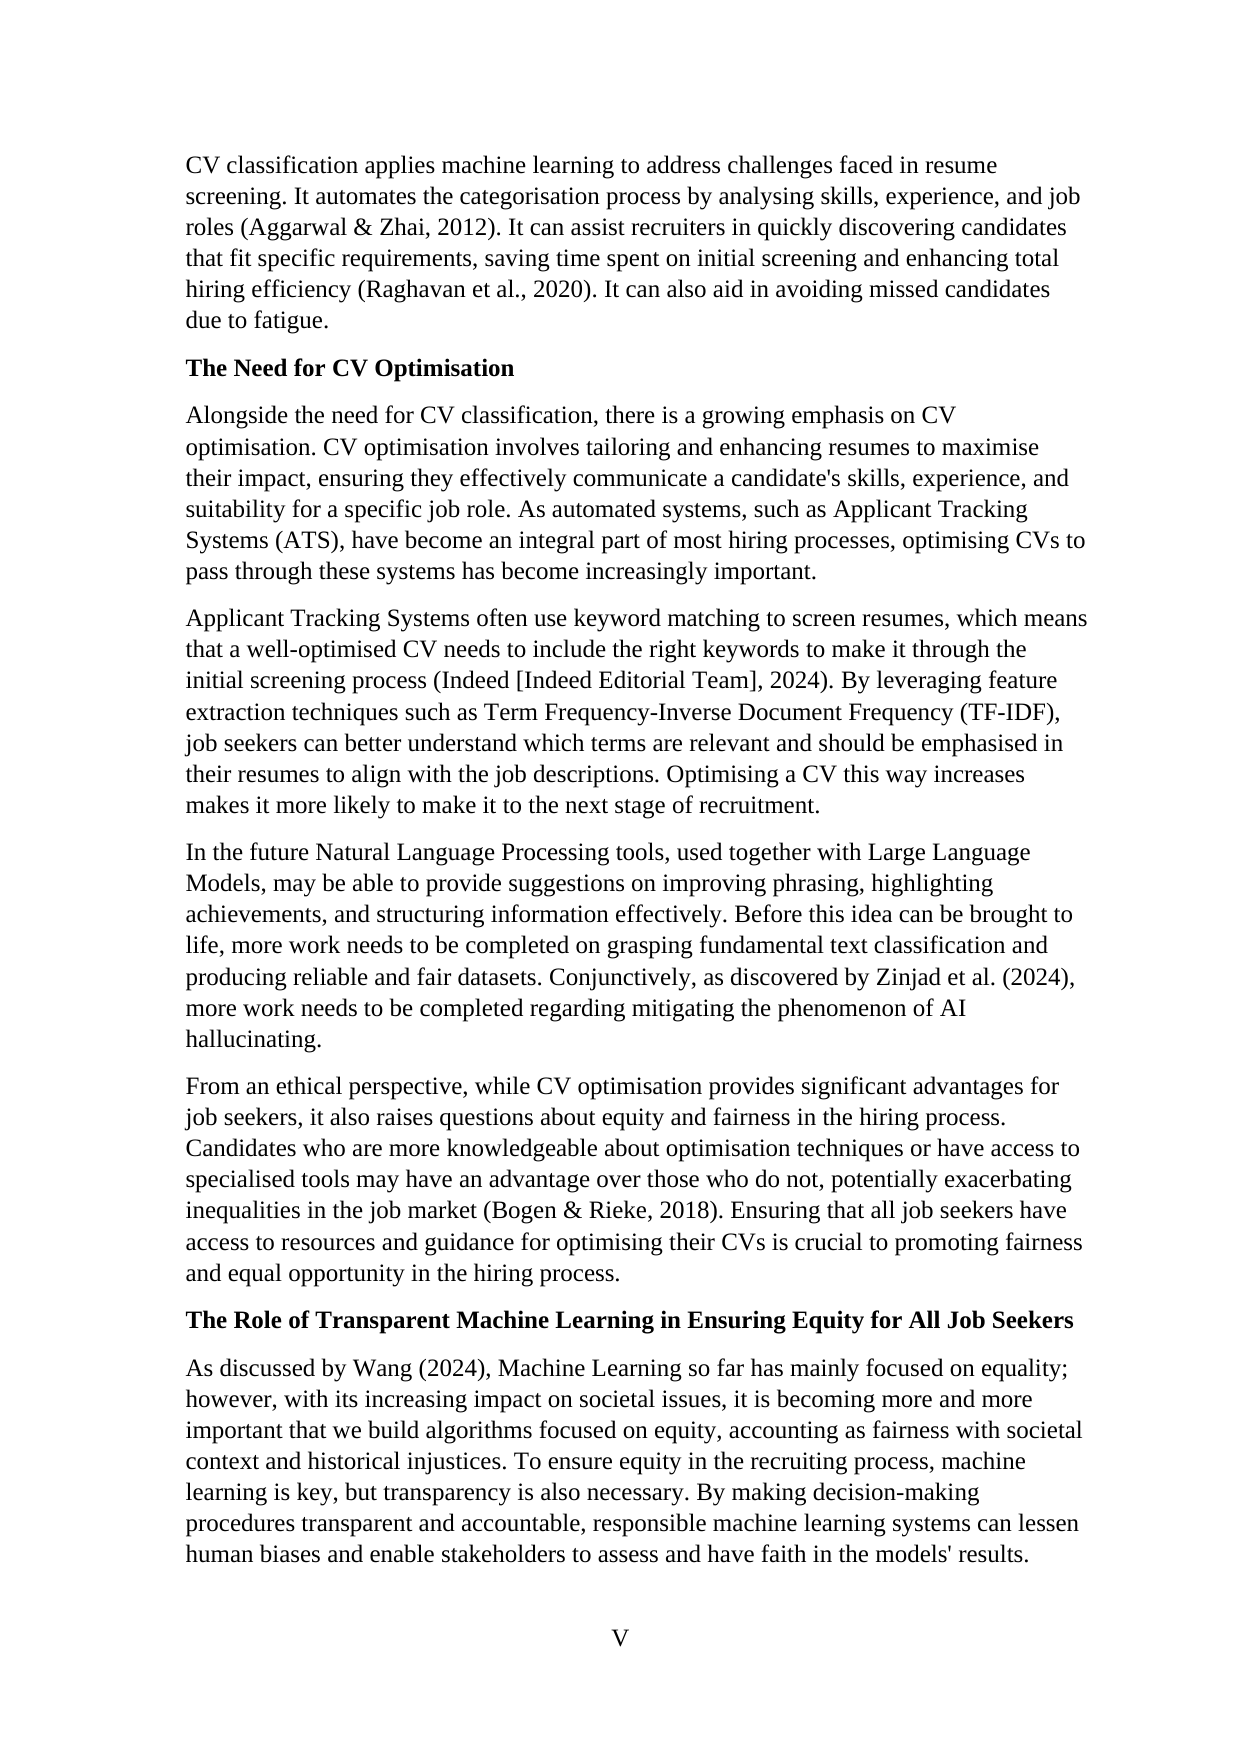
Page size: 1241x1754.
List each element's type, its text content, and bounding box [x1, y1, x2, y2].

text Alongside the need for CV classification, there is a growing emphasis on CV optimisation. CV optimisation involves tailoring and enhancing resumes to maximise their impact, ensuring they effectively communicate a candidate's skills, experience, and suitability for a specific job role. As automated systems, such as Applicant Tracking Systems (ATS), have become an integral part of most hiring processes, optimising CVs to pass through these systems has become increasingly important. [185, 401, 1090, 584]
text The Role of Transparent Machine Learning in Ensuring Equity for All Job Seekers [185, 1305, 1090, 1334]
text In the future Natural Language Processing tools, used together with Large Language Models, may be able to provide suggestions on improving phrasing, highlighting achievements, and structuring information effectively. Before this idea can be brought to life, more work needs to be completed on grasping fundamental text classification and producing reliable and fair datasets. Conjunctively, as discovered by Zinjad et al. (2024), more work needs to be completed regarding mitigating the phenomenon of AI hallucinating. [185, 837, 1090, 1052]
text The Need for CV Optimisation [185, 353, 1090, 382]
text As discussed by Wang (2024), Machine Learning so far has mainly focused on equality; however, with its increasing impact on societal issues, it is becoming more and more important that we build algorithms focused on equity, accounting as fairness with societal context and historical injustices. To ensure equity in the recruiting process, machine learning is key, but transparency is also necessary. By making decision-making procedures transparent and accountable, responsible machine learning systems can lessen human biases and enable stakeholders to assess and have faith in the models' results. [185, 1353, 1090, 1568]
text CV classification applies machine learning to address challenges faced in resume screening. It automates the categorisation process by analysing skills, experience, and job roles (Aggarwal & Zhai, 2012). It can assist recruiters in quickly discovering candidates that fit specific requirements, saving time spent on initial screening and enhancing total hiring efficiency (Raghavan et al., 2020). It can also aid in avoiding missed candidates due to fatigue. [185, 150, 1090, 334]
text From an ethical perspective, while CV optimisation provides significant advantages for job seekers, it also raises questions about equity and fairness in the hiring process. Candidates who are more knowledgeable about optimisation techniques or have access to specialised tools may have an advantage over those who do not, potentially exacerbating inequalities in the job market (Bogen & Rieke, 2018). Ensuring that all job seekers have access to resources and guidance for optimising their CVs is crucial to promoting fairness and equal opportunity in the hiring process. [185, 1071, 1090, 1286]
text Applicant Tracking Systems often use keyword matching to screen resumes, which means that a well-optimised CV needs to include the right keywords to make it through the initial screening process (Indeed [Indeed Editorial Team], 2024). By leveraging feature extraction techniques such as Term Frequency-Inverse Document Frequency (TF-IDF), job seekers can better understand which terms are relevant and should be emphasised in their resumes to align with the job descriptions. Optimising a CV this way increases makes it more likely to make it to the next stage of recruitment. [185, 603, 1090, 818]
